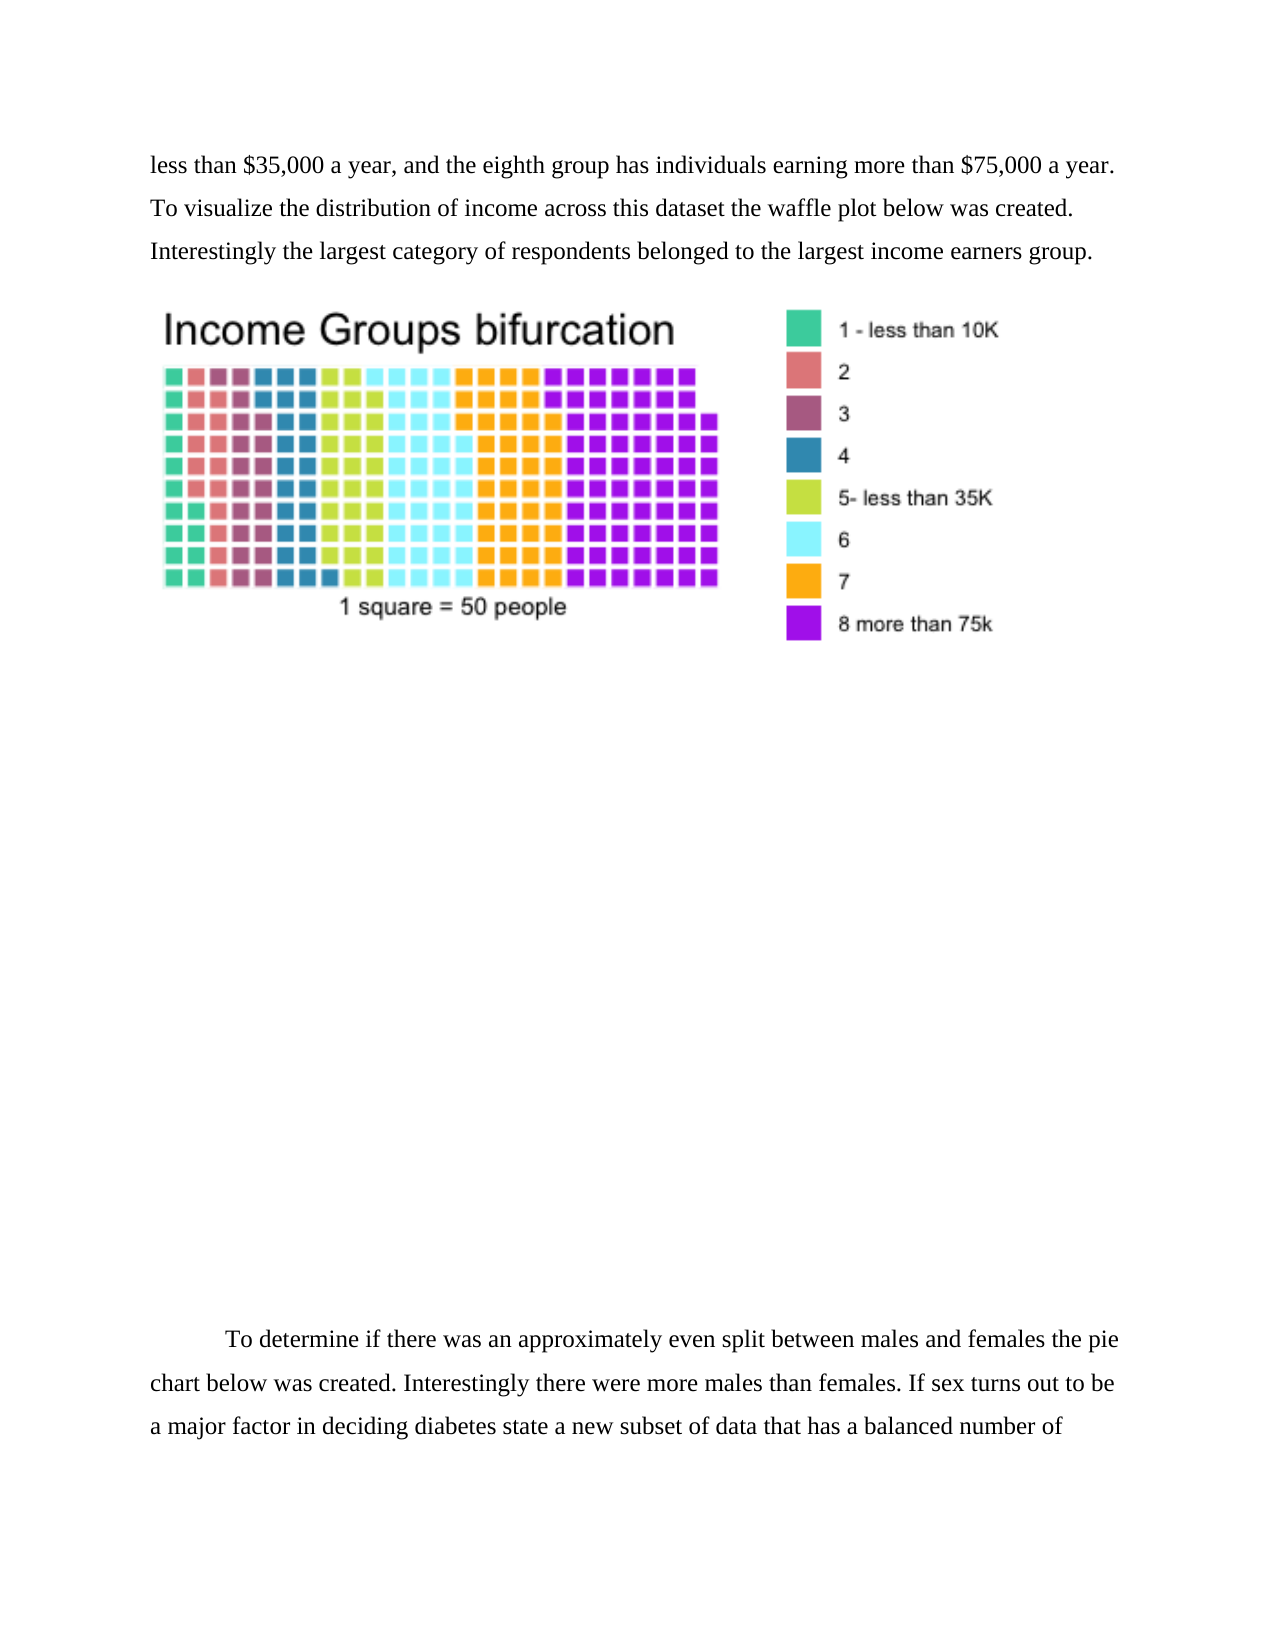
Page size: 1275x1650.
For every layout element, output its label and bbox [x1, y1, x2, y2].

text [150, 1324, 1125, 1439]
picture [150, 298, 1025, 674]
text [150, 150, 1125, 265]
